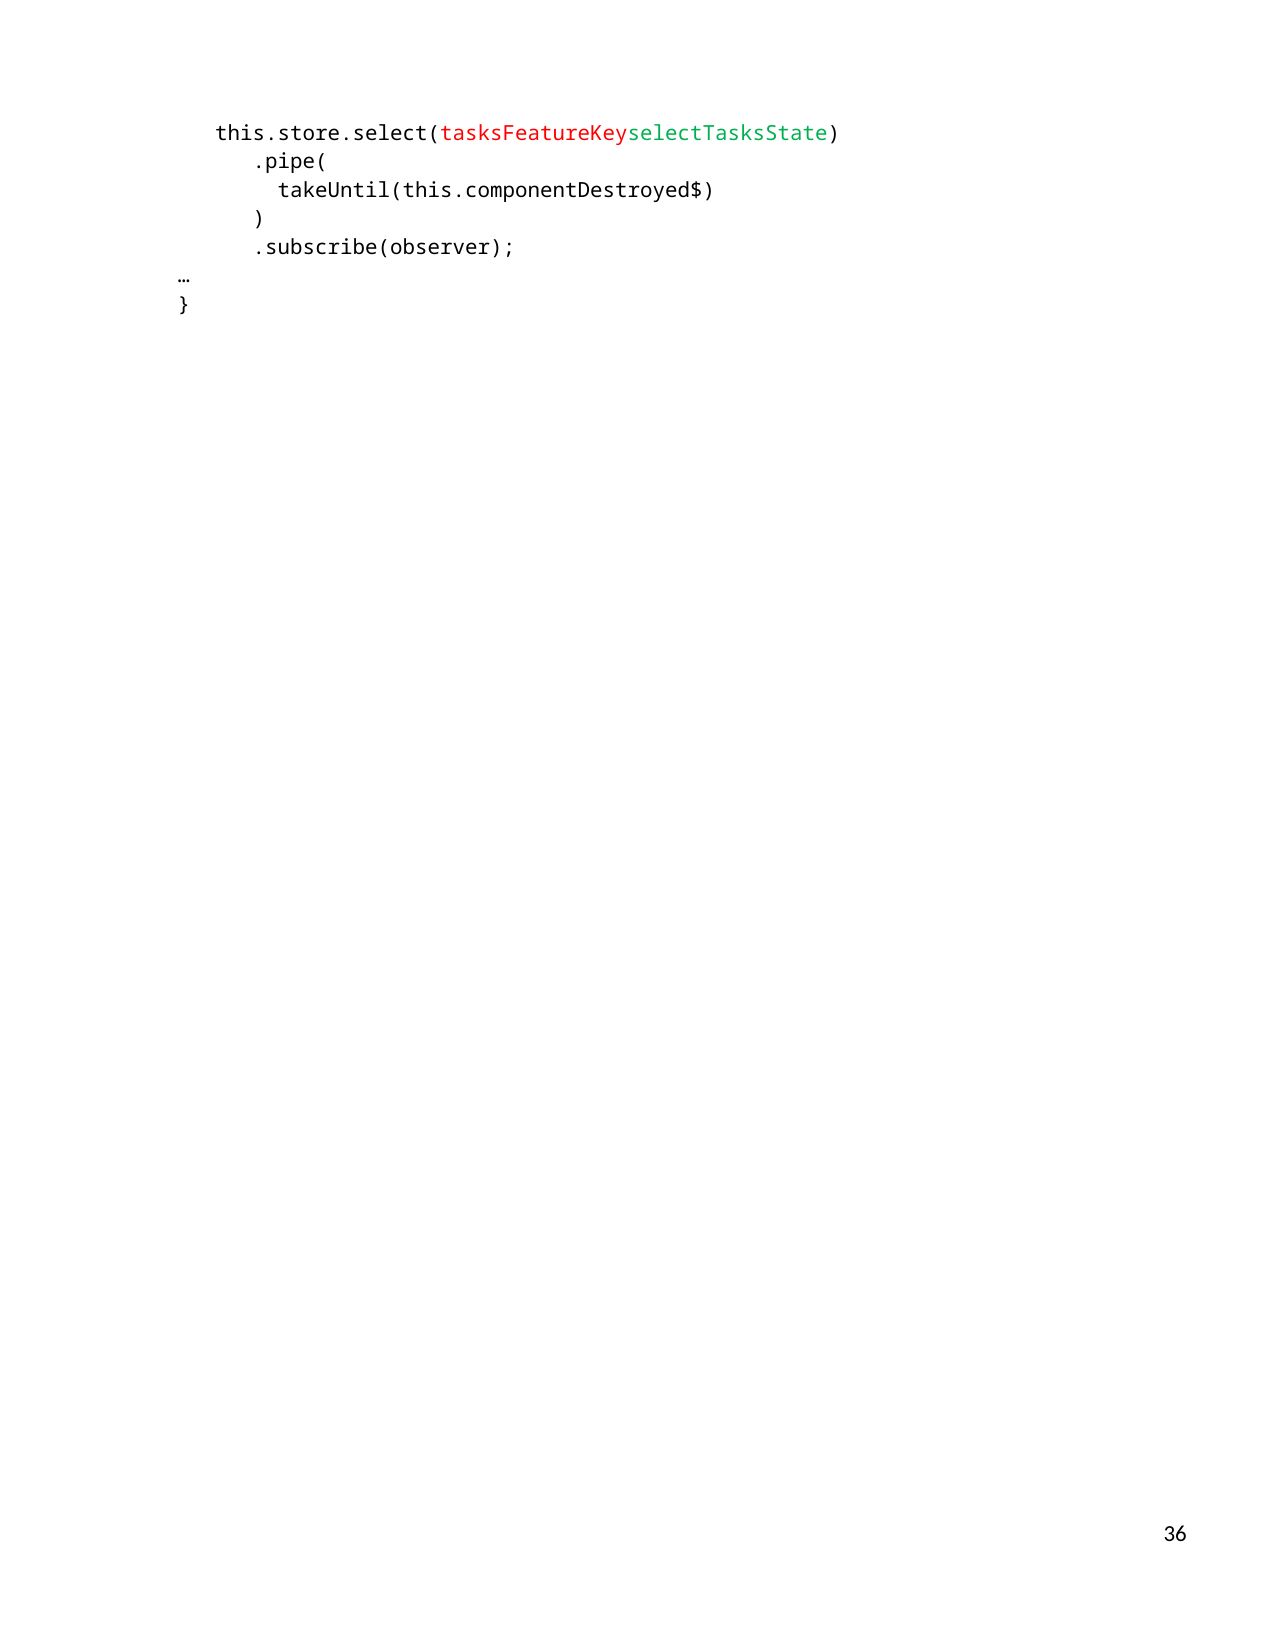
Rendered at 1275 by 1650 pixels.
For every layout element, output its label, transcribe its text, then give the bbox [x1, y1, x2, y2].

text … [177, 260, 1186, 289]
text ) [177, 203, 1186, 232]
text .subscribe(observer); [177, 232, 1186, 260]
text .pipe( [177, 147, 1186, 175]
text } [177, 289, 1186, 317]
text takeUntil(this.componentDestroyed$) [177, 175, 1186, 203]
text this.store.select(tasksFeatureKeyselectTasksState) [177, 118, 1186, 147]
